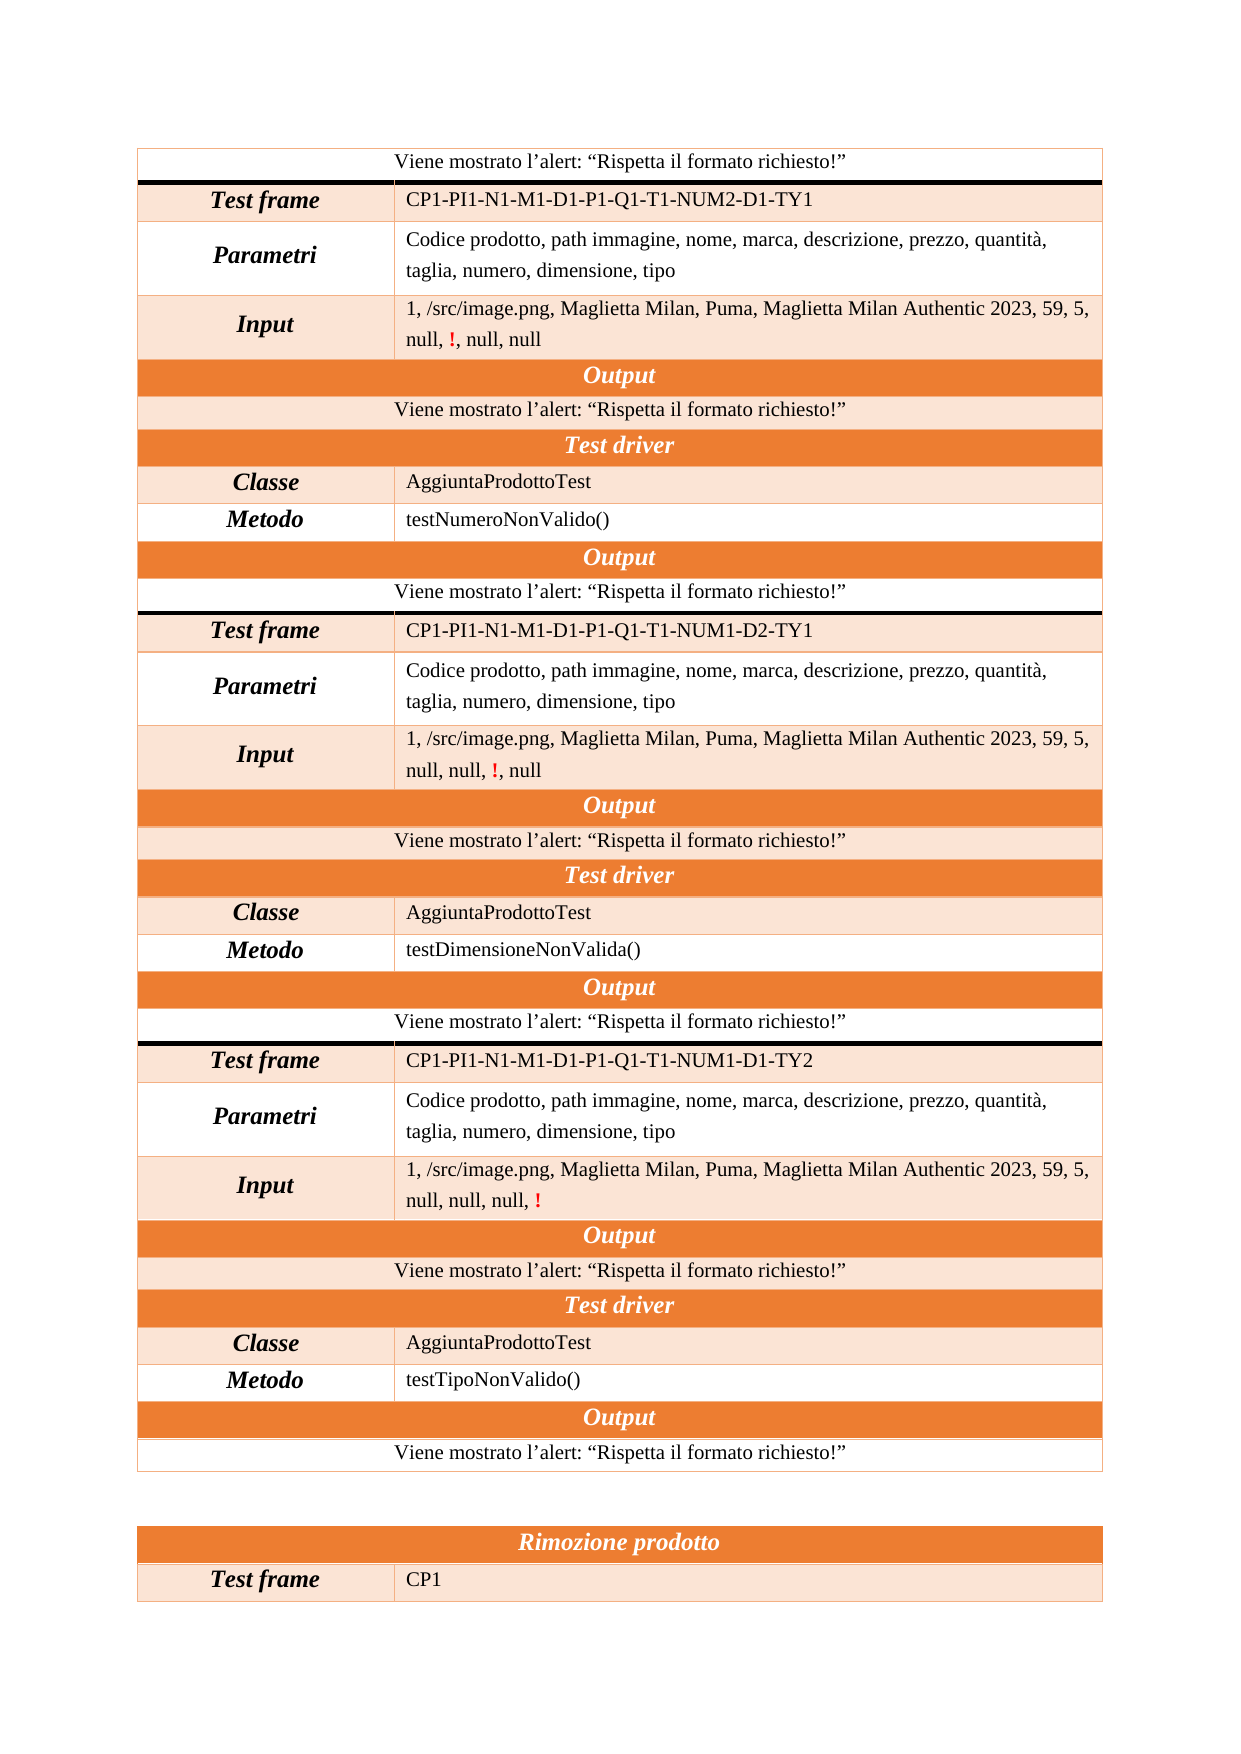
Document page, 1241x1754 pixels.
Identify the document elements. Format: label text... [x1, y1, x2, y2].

table_cell testDimensioneNonValida() [395, 935, 1102, 971]
table_cell AggiuntaProdottoTest [395, 898, 1102, 934]
table_cell Parametri [138, 222, 394, 295]
table_header Rimozione prodotto [138, 1527, 1102, 1563]
table_cell Parametri [138, 1083, 394, 1156]
table_cell Metodo [138, 1365, 394, 1401]
table_cell CP1-PI1-N1-M1-D1-P1-Q1-T1-NUM1-D1-TY2 [395, 1046, 1102, 1082]
table_cell Viene mostrato l’alert: “Rispetta il formato richiesto!” [138, 1258, 1102, 1289]
table_cell Viene mostrato l’alert: “Rispetta il formato richiesto!” [138, 1440, 1102, 1471]
table_cell Codice prodotto, path immagine, nome, marca, descrizione, prezzo, quantità, taglia, numero, dimensione, tipo [395, 222, 1102, 295]
table_cell Output [138, 360, 1102, 396]
table_cell Test driver [138, 430, 1102, 466]
table_cell Output [138, 542, 1102, 578]
table_cell Classe [138, 467, 394, 503]
table_cell Test frame [138, 1046, 394, 1082]
table_cell testTipoNonValido() [395, 1365, 1102, 1401]
table_cell 1, /src/image.png, Maglietta Milan, Puma, Maglietta Milan Authentic 2023, 59, 5, null, null, !, null [395, 726, 1102, 789]
table_cell CP1-PI1-N1-M1-D1-P1-Q1-T1-NUM1-D2-TY1 [395, 615, 1102, 651]
table_cell testNumeroNonValido() [395, 504, 1102, 541]
table_cell Viene mostrato l’alert: “Rispetta il formato richiesto!” [138, 1009, 1102, 1041]
table_cell Output [138, 1221, 1102, 1257]
table_cell Test frame [138, 185, 394, 221]
table_cell Test driver [138, 1290, 1102, 1327]
table_cell Parametri [138, 653, 394, 725]
table_cell Classe [138, 1328, 394, 1364]
table_cell Test driver [138, 860, 1102, 896]
table_cell Codice prodotto, path immagine, nome, marca, descrizione, prezzo, quantità, taglia, numero, dimensione, tipo [395, 653, 1102, 725]
table_cell AggiuntaProdottoTest [395, 1328, 1102, 1364]
table_cell 1, /src/image.png, Maglietta Milan, Puma, Maglietta Milan Authentic 2023, 59, 5, null, null, null, ! [395, 1157, 1102, 1219]
table_cell AggiuntaProdottoTest [395, 467, 1102, 503]
table_cell Viene mostrato l’alert: “Rispetta il formato richiesto!” [138, 828, 1102, 859]
table_cell 1, /src/image.png, Maglietta Milan, Puma, Maglietta Milan Authentic 2023, 59, 5, null, !, null, null [395, 296, 1102, 359]
table_cell Output [138, 1402, 1102, 1438]
table_cell Input [138, 1157, 394, 1219]
table_cell Classe [138, 898, 394, 934]
table_cell Input [138, 726, 394, 789]
table_cell Metodo [138, 935, 394, 971]
table_cell Input [138, 296, 394, 359]
table_cell Codice prodotto, path immagine, nome, marca, descrizione, prezzo, quantità, taglia, numero, dimensione, tipo [395, 1083, 1102, 1156]
table_cell Test frame [138, 615, 394, 651]
table_cell CP1-PI1-N1-M1-D1-P1-Q1-T1-NUM2-D1-TY1 [395, 185, 1102, 221]
table_cell Viene mostrato l’alert: “Rispetta il formato richiesto!” [138, 397, 1102, 429]
table_cell Output [138, 790, 1102, 826]
table_cell Metodo [138, 504, 394, 541]
table_cell CP1 [395, 1565, 1102, 1601]
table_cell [138, 149, 1102, 180]
table_cell Viene mostrato l’alert: “Rispetta il formato richiesto!” [138, 579, 1102, 611]
table_cell Output [138, 972, 1102, 1008]
table_cell Test frame [138, 1565, 394, 1601]
